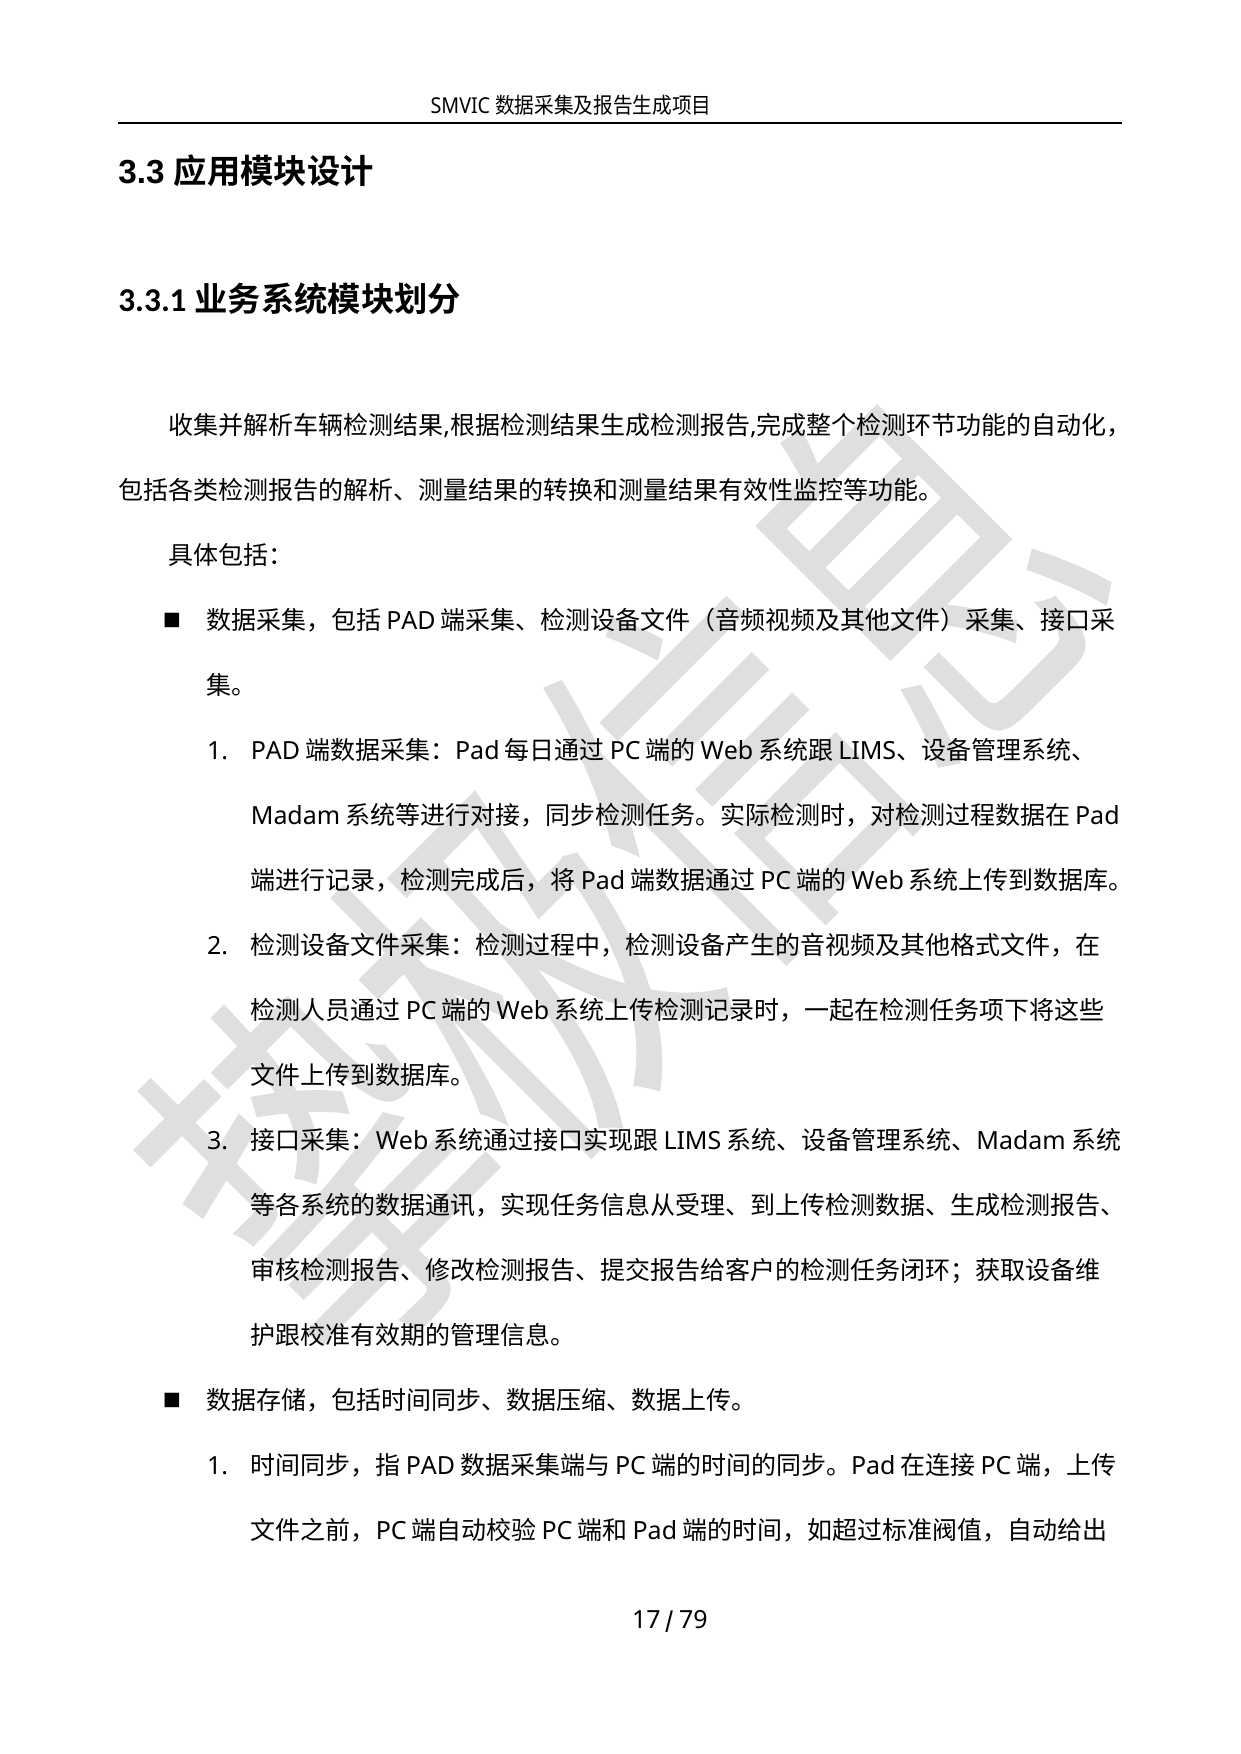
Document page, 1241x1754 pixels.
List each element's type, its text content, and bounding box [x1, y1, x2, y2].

list 接口采集：Web系统通过接口实现跟LIMS系统、设备管理系统、Madam系统等各系统的数据通讯，实现任务信息从受理、到上传检测数据、生成检测报告、审核检测报告、修改检测报告、提交报告给客户的检测任务闭环；获取设备维护跟校准有效期的管理信息。 [207, 1106, 1122, 1366]
text 3.3.1 业务系统模块划分 [118, 264, 1122, 329]
list 数据存储，包括时间同步、数据压缩、数据上传。 [162, 1366, 1122, 1431]
list PAD端数据采集：Pad每日通过PC端的Web系统跟LIMS、设备管理系统、Madam系统等进行对接，同步检测任务。实际检测时，对检测过程数据在Pad端进行记录，检测完成后，将Pad端数据通过PC端的Web系统上传到数据库。 [207, 716, 1122, 911]
text 具体包括： [118, 521, 1122, 586]
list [207, 1431, 1122, 1561]
list 检测设备文件采集：检测过程中，检测设备产生的音视频及其他格式文件，在检测人员通过PC端的Web系统上传检测记录时，一起在检测任务项下将这些文件上传到数据库。 [207, 911, 1122, 1106]
list 3.3 应用模块设计 [118, 137, 1122, 202]
text 收集并解析车辆检测结果,根据检测结果生成检测报告,完成整个检测环节功能的自动化，包括各类检测报告的解析、测量结果的转换和测量结果有效性监控等功能。 [118, 391, 1122, 521]
list 数据采集，包括PAD端采集、检测设备文件（音频视频及其他文件）采集、接口采集。 [162, 586, 1122, 716]
